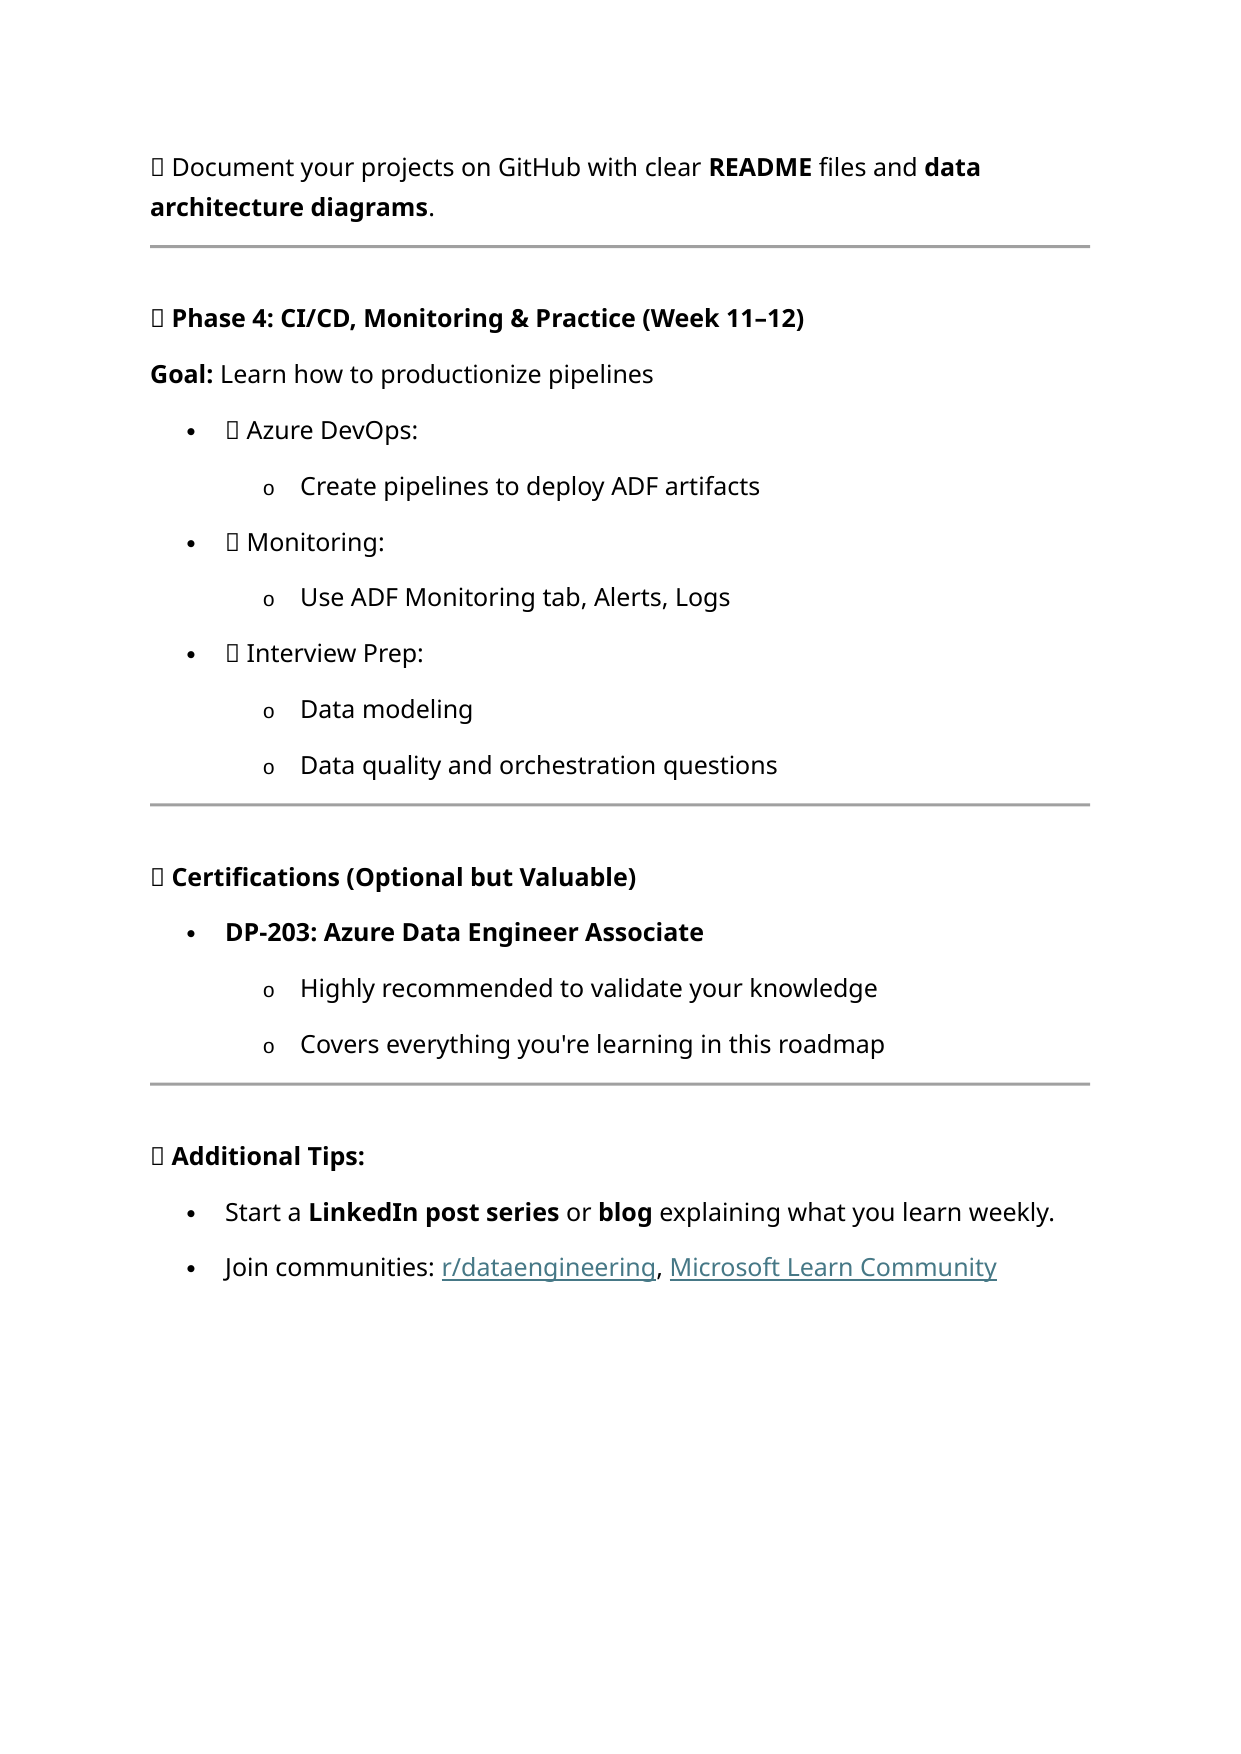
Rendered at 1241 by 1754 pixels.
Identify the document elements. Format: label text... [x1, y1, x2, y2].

list 🔹 Monitoring: [187, 524, 1090, 558]
list Highly recommended to validate your knowledge [262, 971, 1090, 1005]
text 🧠 Additional Tips: [150, 1138, 1090, 1172]
list Use ADF Monitoring tab, Alerts, Logs [262, 580, 1090, 614]
list Create pipelines to deploy ADF artifacts [262, 468, 1090, 502]
text Goal: Learn how to productionize pipelines [150, 357, 1090, 391]
list Start a LinkedIn post series or blog explaining what you learn weekly. [187, 1194, 1090, 1228]
text 📝 Document your projects on GitHub with clear README files and data architecture diagrams. [150, 150, 1090, 223]
list Covers everything you're learning in this roadmap [262, 1027, 1090, 1061]
list 🔹 Azure DevOps: [187, 412, 1090, 447]
list DP-203: Azure Data Engineer Associate [187, 915, 1090, 949]
text 📘 Certifications (Optional but Valuable) [150, 859, 1090, 893]
list Data quality and orchestration questions [262, 747, 1090, 782]
list Join communities: r/dataengineering, Microsoft Learn Community [187, 1250, 1090, 1284]
list 🔹 Interview Prep: [187, 636, 1090, 670]
list Data modeling [262, 692, 1090, 726]
text ✅ Phase 4: CI/CD, Monitoring & Practice (Week 11–12) [150, 301, 1090, 335]
